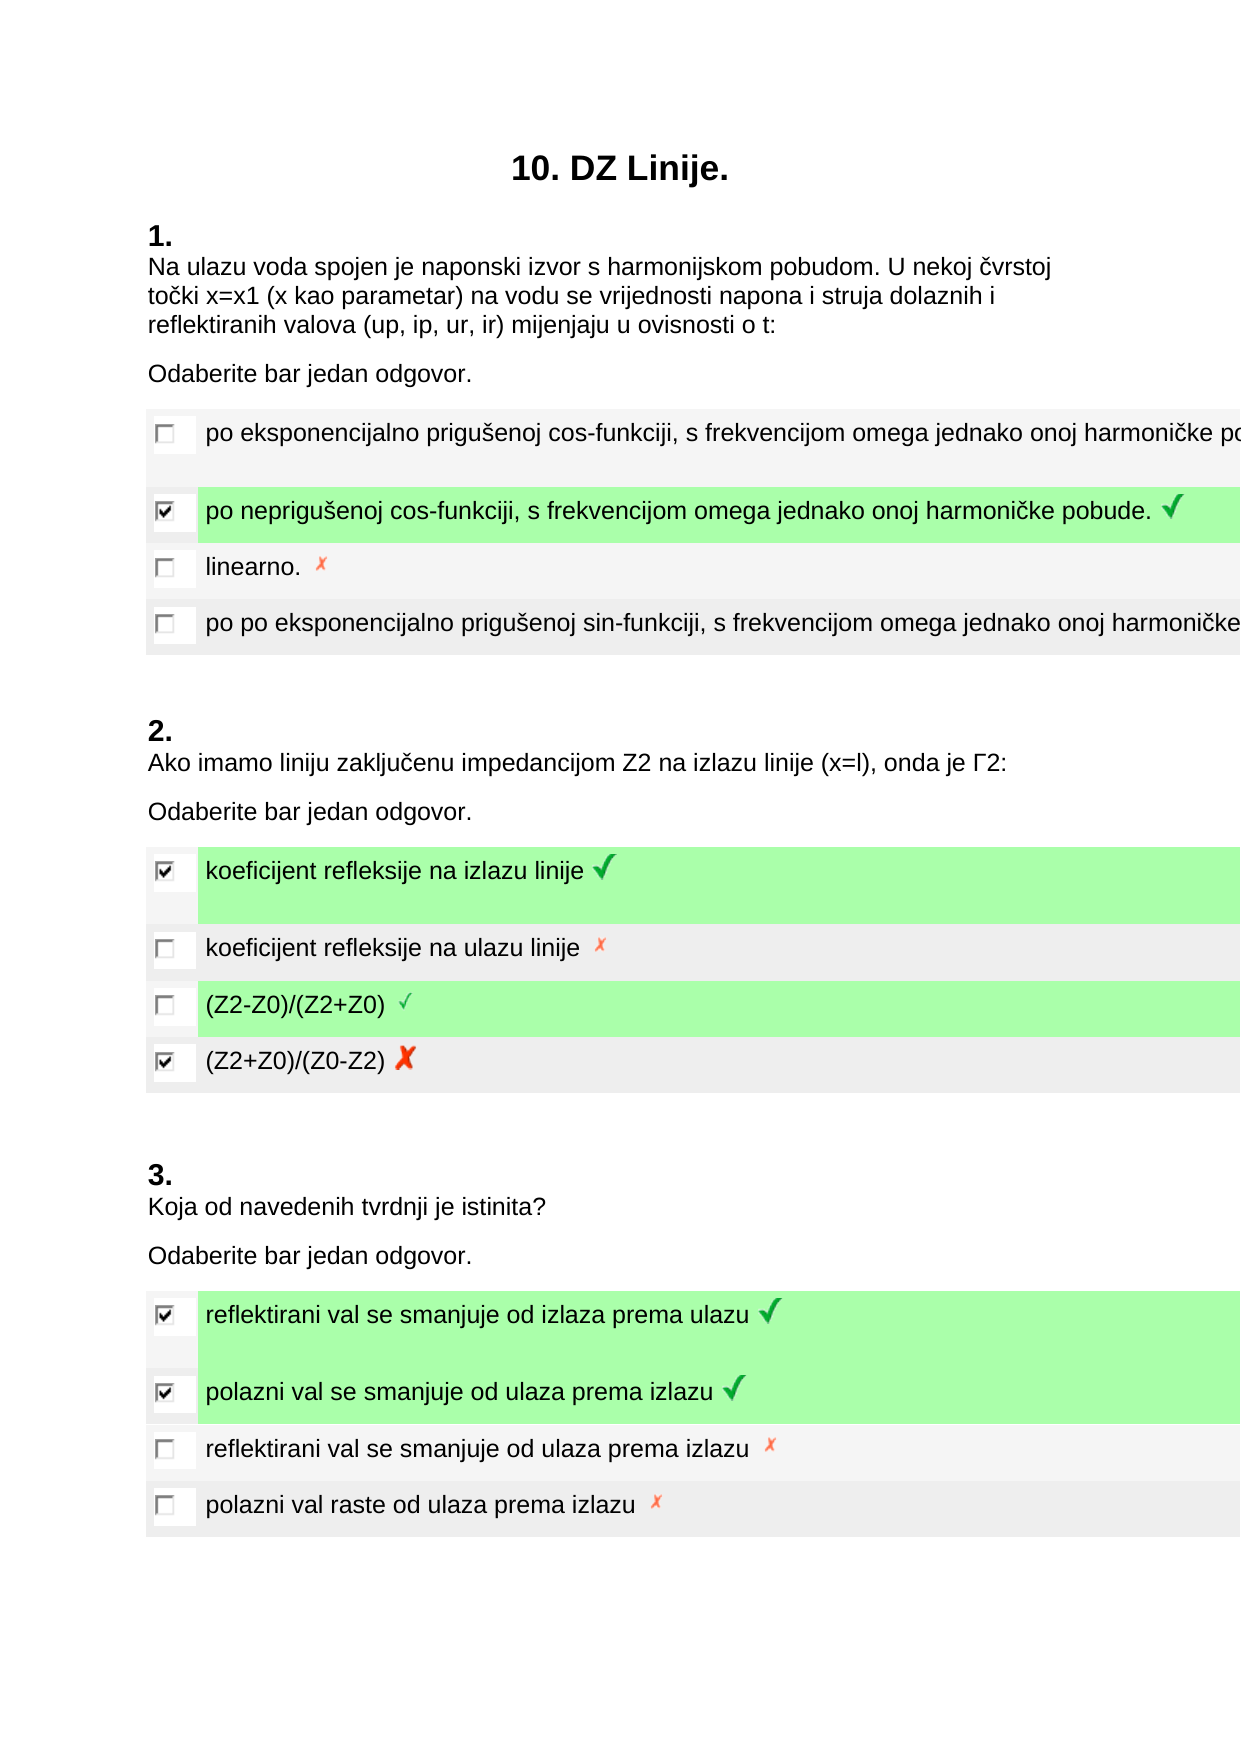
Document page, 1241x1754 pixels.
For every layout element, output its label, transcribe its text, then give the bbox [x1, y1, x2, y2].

table_header po eksponencijalno prigušenoj cos-funkciji, s frekvencijom omega jednako onoj harmoničke pobude. [198, 409, 1240, 487]
text 3. [148, 1157, 1093, 1191]
picture [721, 1375, 747, 1401]
text Koja od navedenih tvrdnji je istinita? [148, 1191, 1093, 1220]
picture [757, 1432, 783, 1457]
picture [587, 931, 613, 957]
picture [308, 550, 334, 576]
table_cell [146, 1037, 198, 1093]
table_cell reflektirani val se smanjuje od ulaza prema izlazu [198, 1425, 1240, 1481]
text Odaberite bar jedan odgovor. [148, 359, 1093, 388]
text 2. [148, 713, 1093, 748]
table_cell po neprigušenoj cos-funkciji, s frekvencijom omega jednako onoj harmoničke pobude. [198, 487, 1240, 543]
table_cell po po eksponencijalno prigušenoj sin-funkciji, s frekvencijom omega jednako onoj harmoničke pobude. [198, 599, 1240, 655]
picture [1160, 494, 1186, 519]
table_header [146, 409, 198, 487]
text Ako imamo liniju zaključenu impedancijom Z2 na izlazu linije (x=l), onda je Γ2: [148, 748, 1093, 776]
text 1. [148, 217, 1093, 252]
table_cell [146, 487, 198, 543]
table_cell (Z2+Z0)/(Z0-Z2) [198, 1037, 1240, 1093]
picture [757, 1298, 783, 1324]
picture [392, 1044, 418, 1070]
table_cell [146, 1368, 198, 1424]
text Odaberite bar jedan odgovor. [148, 797, 1093, 826]
text Odaberite bar jedan odgovor. [148, 1241, 1093, 1270]
table_cell polazni val se smanjuje od ulaza prema izlazu [198, 1368, 1240, 1424]
table_cell [146, 543, 198, 599]
table_cell [146, 924, 198, 981]
table_header reflektirani val se smanjuje od izlaza prema ulazu [198, 1291, 1240, 1368]
table_cell (Z2-Z0)/(Z2+Z0) [198, 981, 1240, 1037]
table_header [146, 847, 198, 924]
table_cell linearno. [198, 543, 1240, 599]
picture [591, 854, 617, 880]
table_cell [146, 599, 198, 655]
table_cell koeficijent refleksije na ulazu linije [198, 924, 1240, 981]
table_cell [146, 981, 198, 1037]
table_header koeficijent refleksije na izlazu linije [198, 847, 1240, 924]
table_cell polazni val raste od ulaza prema izlazu [198, 1481, 1240, 1537]
table_header [146, 1291, 198, 1368]
picture [643, 1488, 669, 1514]
table_cell [146, 1481, 198, 1537]
table_cell [146, 1425, 198, 1481]
picture [392, 988, 418, 1014]
text 10. DZ Linije. [148, 148, 1093, 188]
text Na ulazu voda spojen je naponski izvor s harmonijskom pobudom. U nekoj čvrstoj točki x=x1 (x kao parametar) na vodu se vrijednosti napona i struja dolaznih i reflektiranih valova (up, ip, ur, ir) mijenjaju u ovisnosti o t: [148, 252, 1093, 338]
